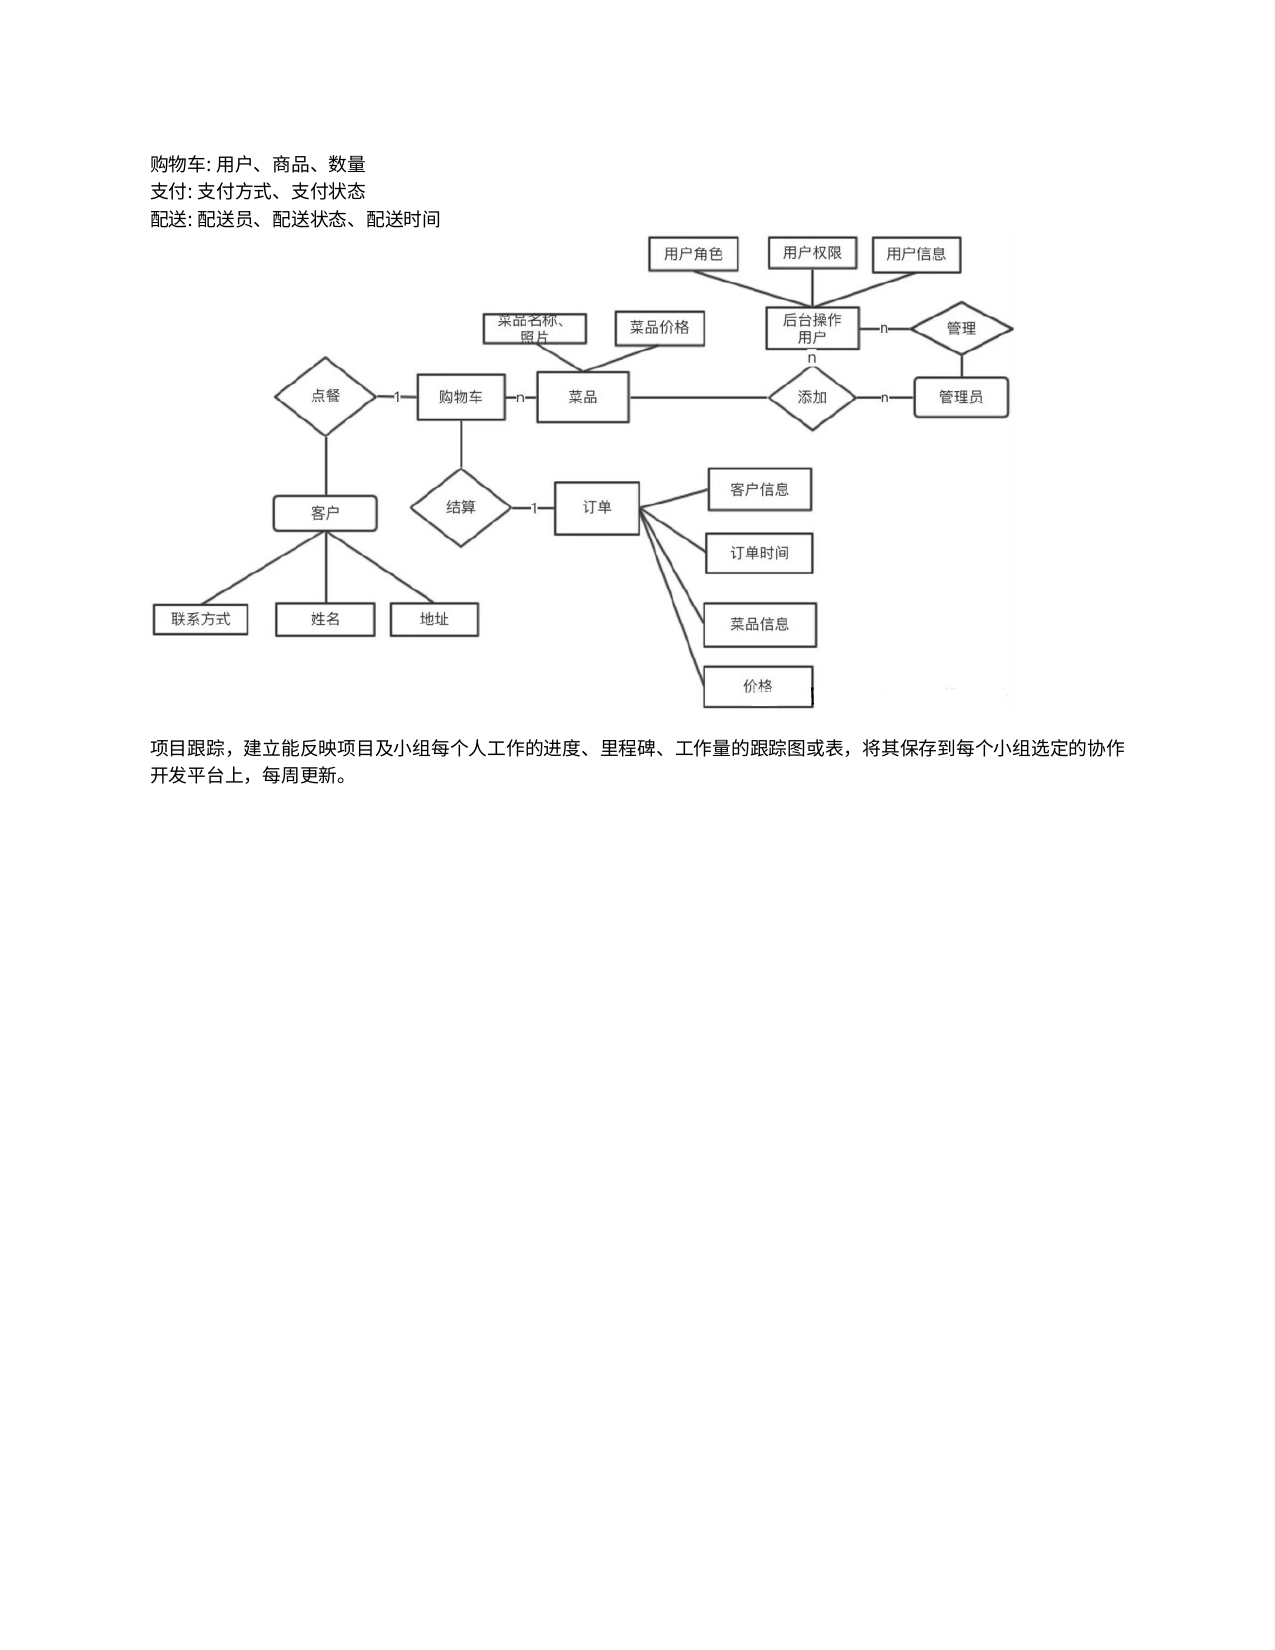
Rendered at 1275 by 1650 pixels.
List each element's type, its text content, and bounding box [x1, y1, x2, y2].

text 购物车: 用户、商品、数量 [150, 150, 1125, 177]
text 配送: 配送员、配送状态、配送时间 [150, 204, 1125, 232]
text 项目跟踪，建立能反映项目及小组每个人工作的进度、里程碑、工作量的跟踪图或表，将其保存到每个小组选定的协作开发平台上，每周更新。 [150, 734, 1125, 788]
text 支付: 支付方式、支付状态 [150, 177, 1125, 204]
picture [150, 231, 1015, 709]
